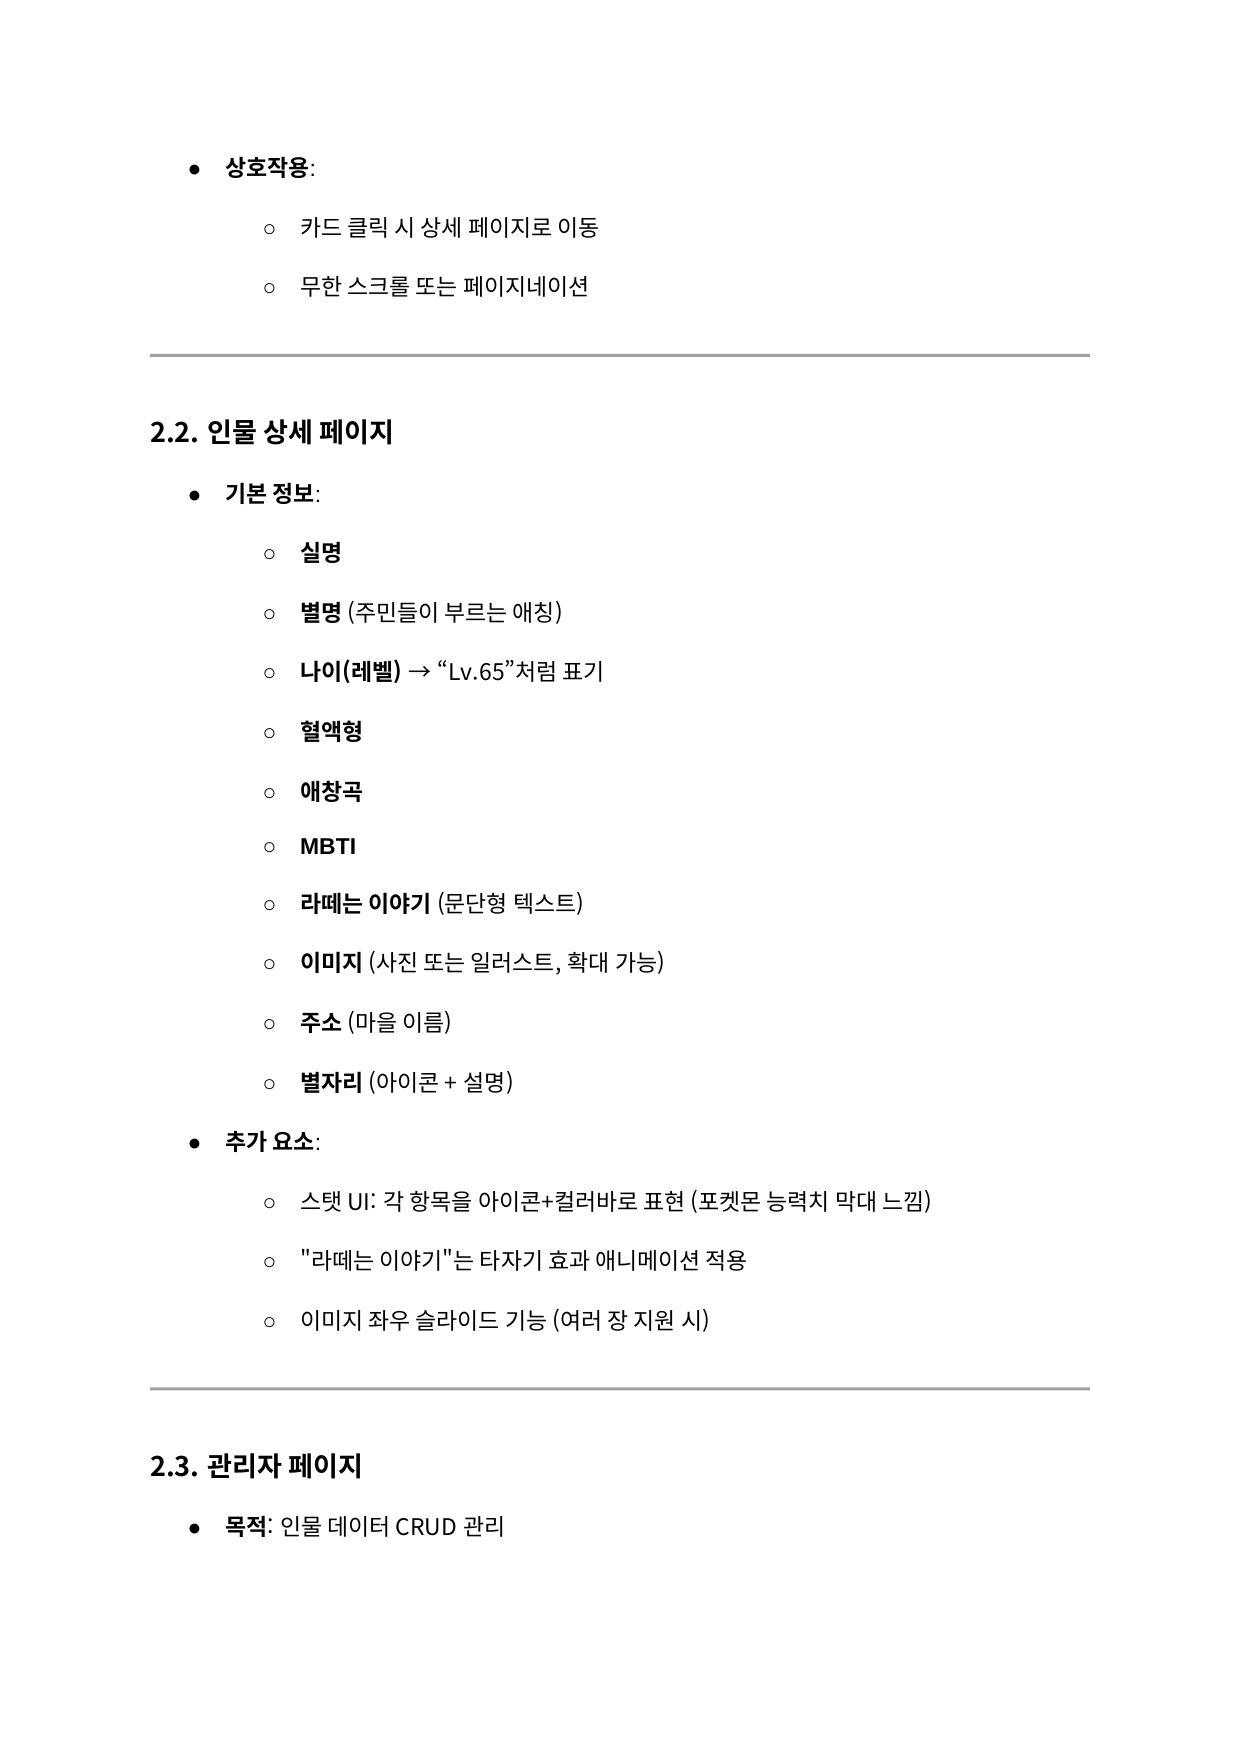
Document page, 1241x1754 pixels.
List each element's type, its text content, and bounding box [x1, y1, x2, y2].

list 무한 스크롤 또는 페이지네이션 [262, 269, 1090, 329]
list 이미지 (사진 또는 일러스트, 확대 가능) [262, 945, 1090, 1005]
list 나이(레벨) → “Lv.65”처럼 표기 [262, 654, 1090, 714]
subtitle 2.2. 인물 상세 페이지 [150, 411, 1090, 450]
list 별자리 (아이콘 + 설명) [262, 1064, 1090, 1124]
list 추가 요소: [187, 1124, 1090, 1183]
list 카드 클릭 시 상세 페이지로 이동 [262, 209, 1090, 269]
list 라떼는 이야기 (문단형 텍스트) [262, 886, 1090, 945]
list "라떼는 이야기"는 타자기 효과 애니메이션 적용 [262, 1243, 1090, 1303]
subtitle 2.3. 관리자 페이지 [150, 1445, 1090, 1484]
list 실명 [262, 535, 1090, 594]
list 애창곡 [262, 773, 1090, 833]
list 스탯 UI: 각 항목을 아이콘+컬러바로 표현 (포켓몬 능력치 막대 느낌) [262, 1183, 1090, 1243]
list 상호작용: [187, 150, 1090, 209]
list MBTI [262, 833, 1090, 886]
list 주소 (마을 이름) [262, 1005, 1090, 1064]
list 기본 정보: [187, 475, 1090, 535]
list 별명 (주민들이 부르는 애칭) [262, 594, 1090, 654]
list 이미지 좌우 슬라이드 기능 (여러 장 지원 시) [262, 1303, 1090, 1362]
list 목적: 인물 데이터 CRUD 관리 [187, 1509, 1090, 1568]
list 혈액형 [262, 714, 1090, 773]
